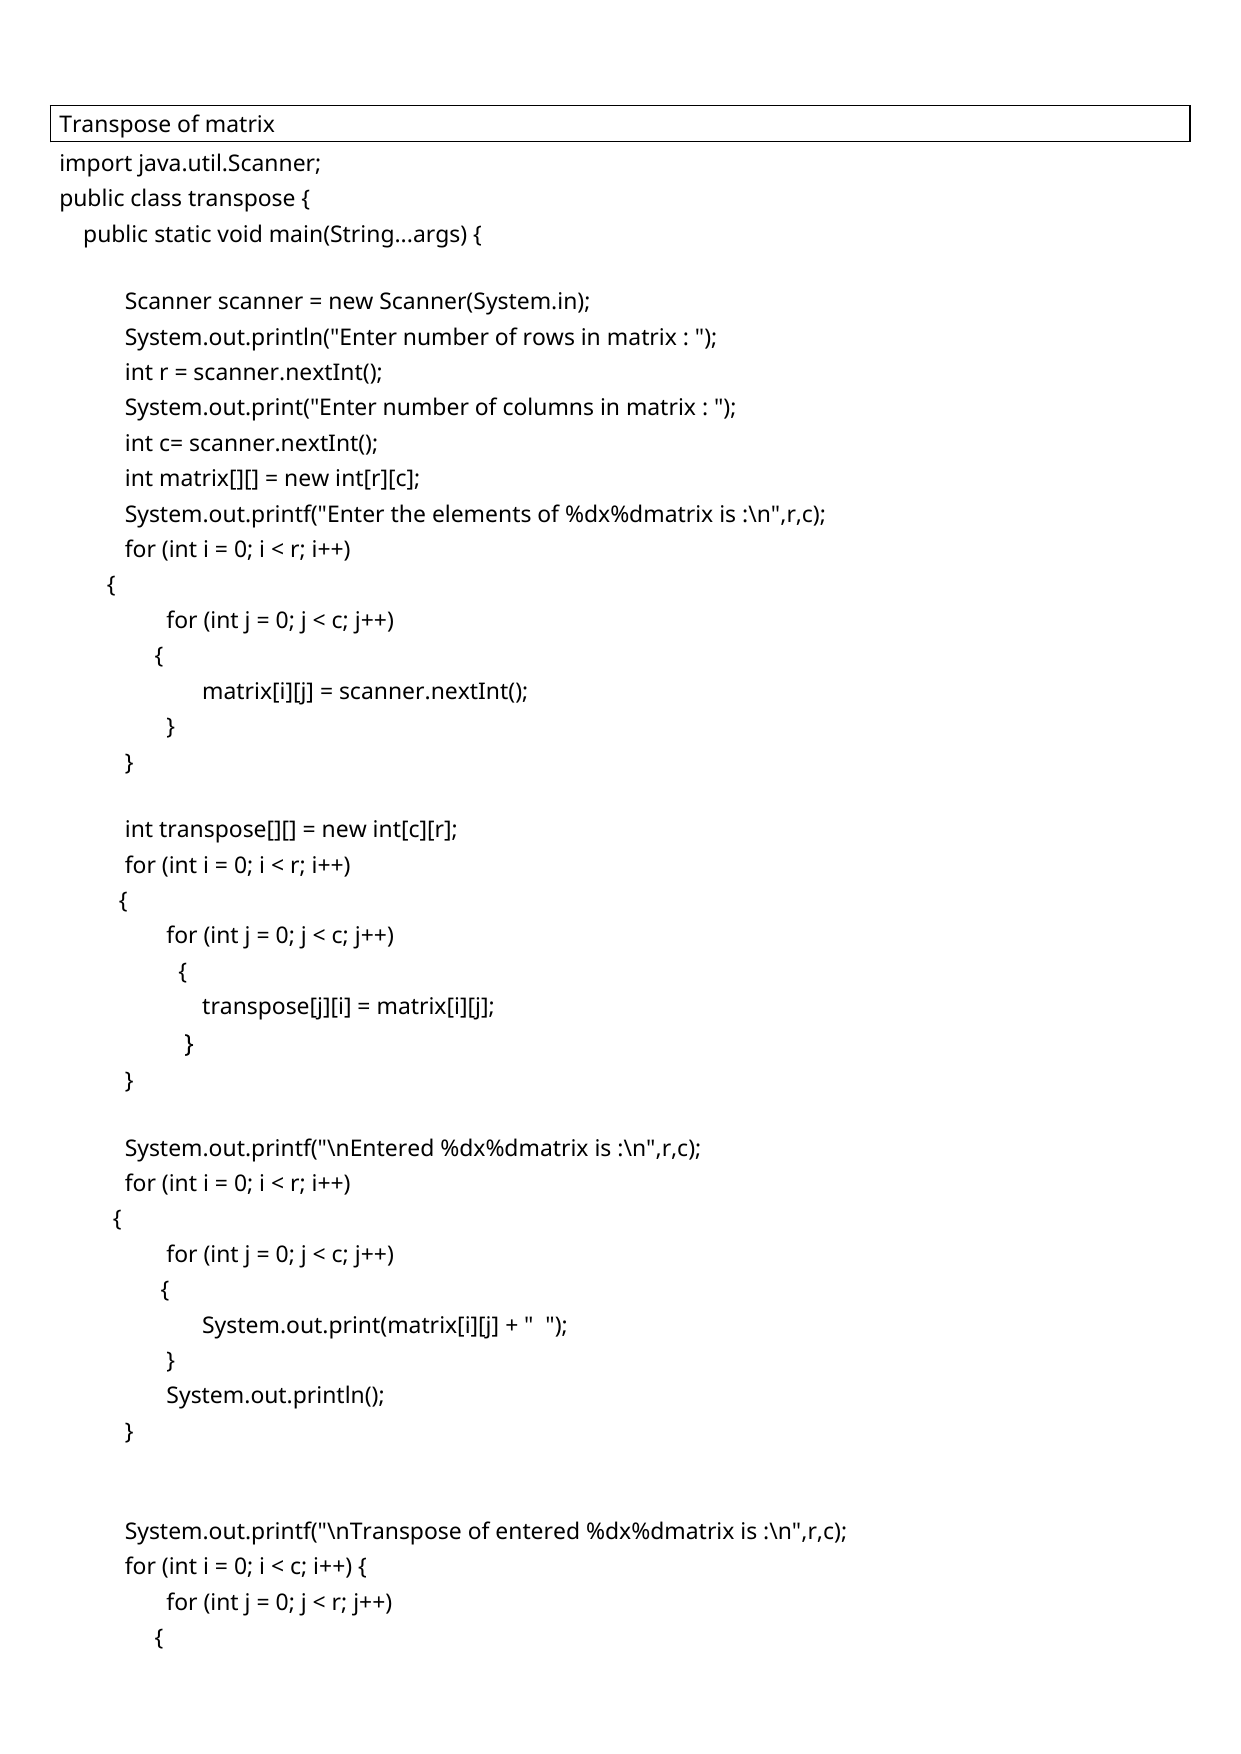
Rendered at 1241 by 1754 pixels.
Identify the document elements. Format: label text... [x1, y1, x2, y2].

text { [59, 955, 1181, 986]
text int transpose[][] = new int[c][r]; [59, 813, 1181, 844]
text } [59, 746, 1181, 777]
text for (int i = 0; i < r; i++) [59, 1167, 1181, 1198]
text { [59, 1273, 1181, 1304]
text for (int i = 0; i < c; i++) { [59, 1550, 1181, 1581]
text for (int j = 0; j < r; j++) [59, 1585, 1181, 1617]
text } [59, 1026, 1181, 1060]
text public class transpose { [59, 182, 1181, 213]
text System.out.printf("Enter the elements of %dx%dmatrix is :\n",r,c); [59, 498, 1181, 529]
text Scanner scanner = new Scanner(System.in); [59, 285, 1181, 316]
text int c= scanner.nextInt(); [59, 427, 1181, 458]
text System.out.print(matrix[i][j] + " "); [59, 1308, 1181, 1340]
text { [59, 639, 1181, 671]
text int r = scanner.nextInt(); [59, 356, 1181, 387]
text for (int i = 0; i < r; i++) [59, 533, 1181, 564]
text } [59, 1064, 1181, 1095]
text System.out.print("Enter number of columns in matrix : "); [59, 391, 1181, 423]
text for (int j = 0; j < c; j++) [59, 1238, 1181, 1269]
text public static void main(String...args) { [59, 217, 1181, 249]
text System.out.printf("\nEntered %dx%dmatrix is :\n",r,c); [59, 1131, 1181, 1163]
text } [59, 710, 1181, 741]
text for (int j = 0; j < c; j++) [59, 919, 1181, 951]
text { [59, 1621, 1181, 1652]
text for (int i = 0; i < r; i++) [59, 848, 1181, 880]
text System.out.printf("\nTranspose of entered %dx%dmatrix is :\n",r,c); [59, 1514, 1181, 1546]
text int matrix[][] = new int[r][c]; [59, 462, 1181, 493]
text System.out.println("Enter number of rows in matrix : "); [59, 321, 1181, 352]
text for (int j = 0; j < c; j++) [59, 604, 1181, 635]
text { [59, 884, 1181, 915]
text transpose[j][i] = matrix[i][j]; [59, 990, 1181, 1021]
text System.out.println(); [59, 1379, 1181, 1411]
text import java.util.Scanner; [59, 147, 1181, 178]
text { [59, 568, 1181, 600]
text } [59, 1344, 1181, 1375]
text Transpose of matrix [51, 106, 1189, 141]
text matrix[i][j] = scanner.nextInt(); [59, 675, 1181, 706]
text } [59, 1415, 1181, 1446]
text { [59, 1202, 1181, 1233]
